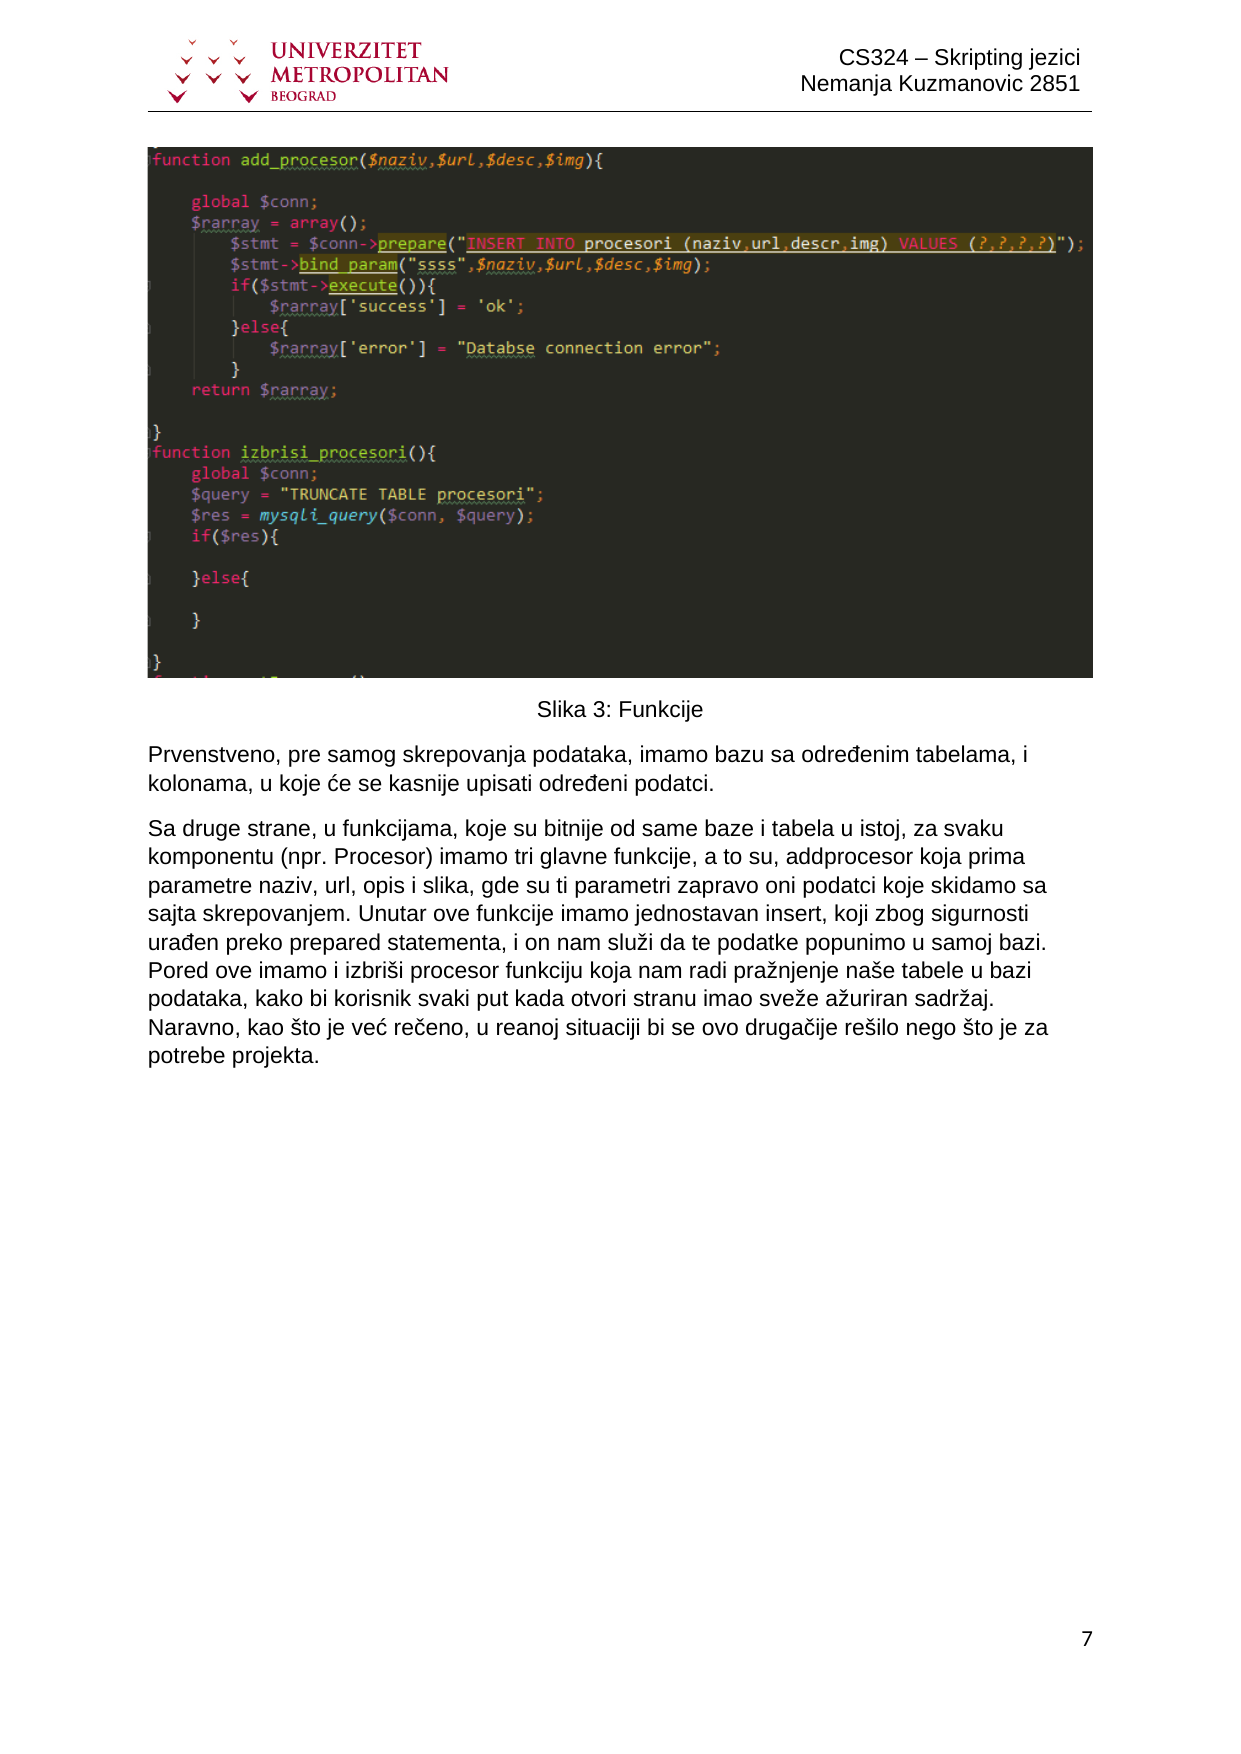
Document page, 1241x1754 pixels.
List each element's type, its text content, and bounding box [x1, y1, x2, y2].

text Slika 3: Funkcije [148, 696, 1093, 722]
picture [147, 147, 1093, 678]
picture [158, 29, 458, 111]
text Prvenstveno, pre samog skrepovanja podataka, imamo bazu sa određenim tabelama, i kolonama, u koje će se kasnije upisati određeni podatci. [148, 741, 1093, 796]
text Sa druge strane, u funkcijama, koje su bitnije od same baze i tabela u istoj, za svaku komponentu (npr. Procesor) imamo tri glavne funkcije, a to su, addprocesor koja prima parametre naziv, url, opis i slika, gde su ti parametri zapravo oni podatci koje skidamo sa sajta skrepovanjem. Unutar ove funkcije imamo jednostavan insert, koji zbog sigurnosti urađen preko prepared statementa, i on nam služi da te podatke popunimo u samoj bazi. Pored ove imamo i izbriši procesor funkciju koja nam radi pražnjenje naše tabele u bazi podataka, kako bi korisnik svaki put kada otvori stranu imao sveže ažuriran sadržaj. Naravno, kao što je već rečeno, u reanoj situaciji bi se ovo drugačije rešilo nego što je za potrebe projekta. [148, 815, 1093, 1069]
